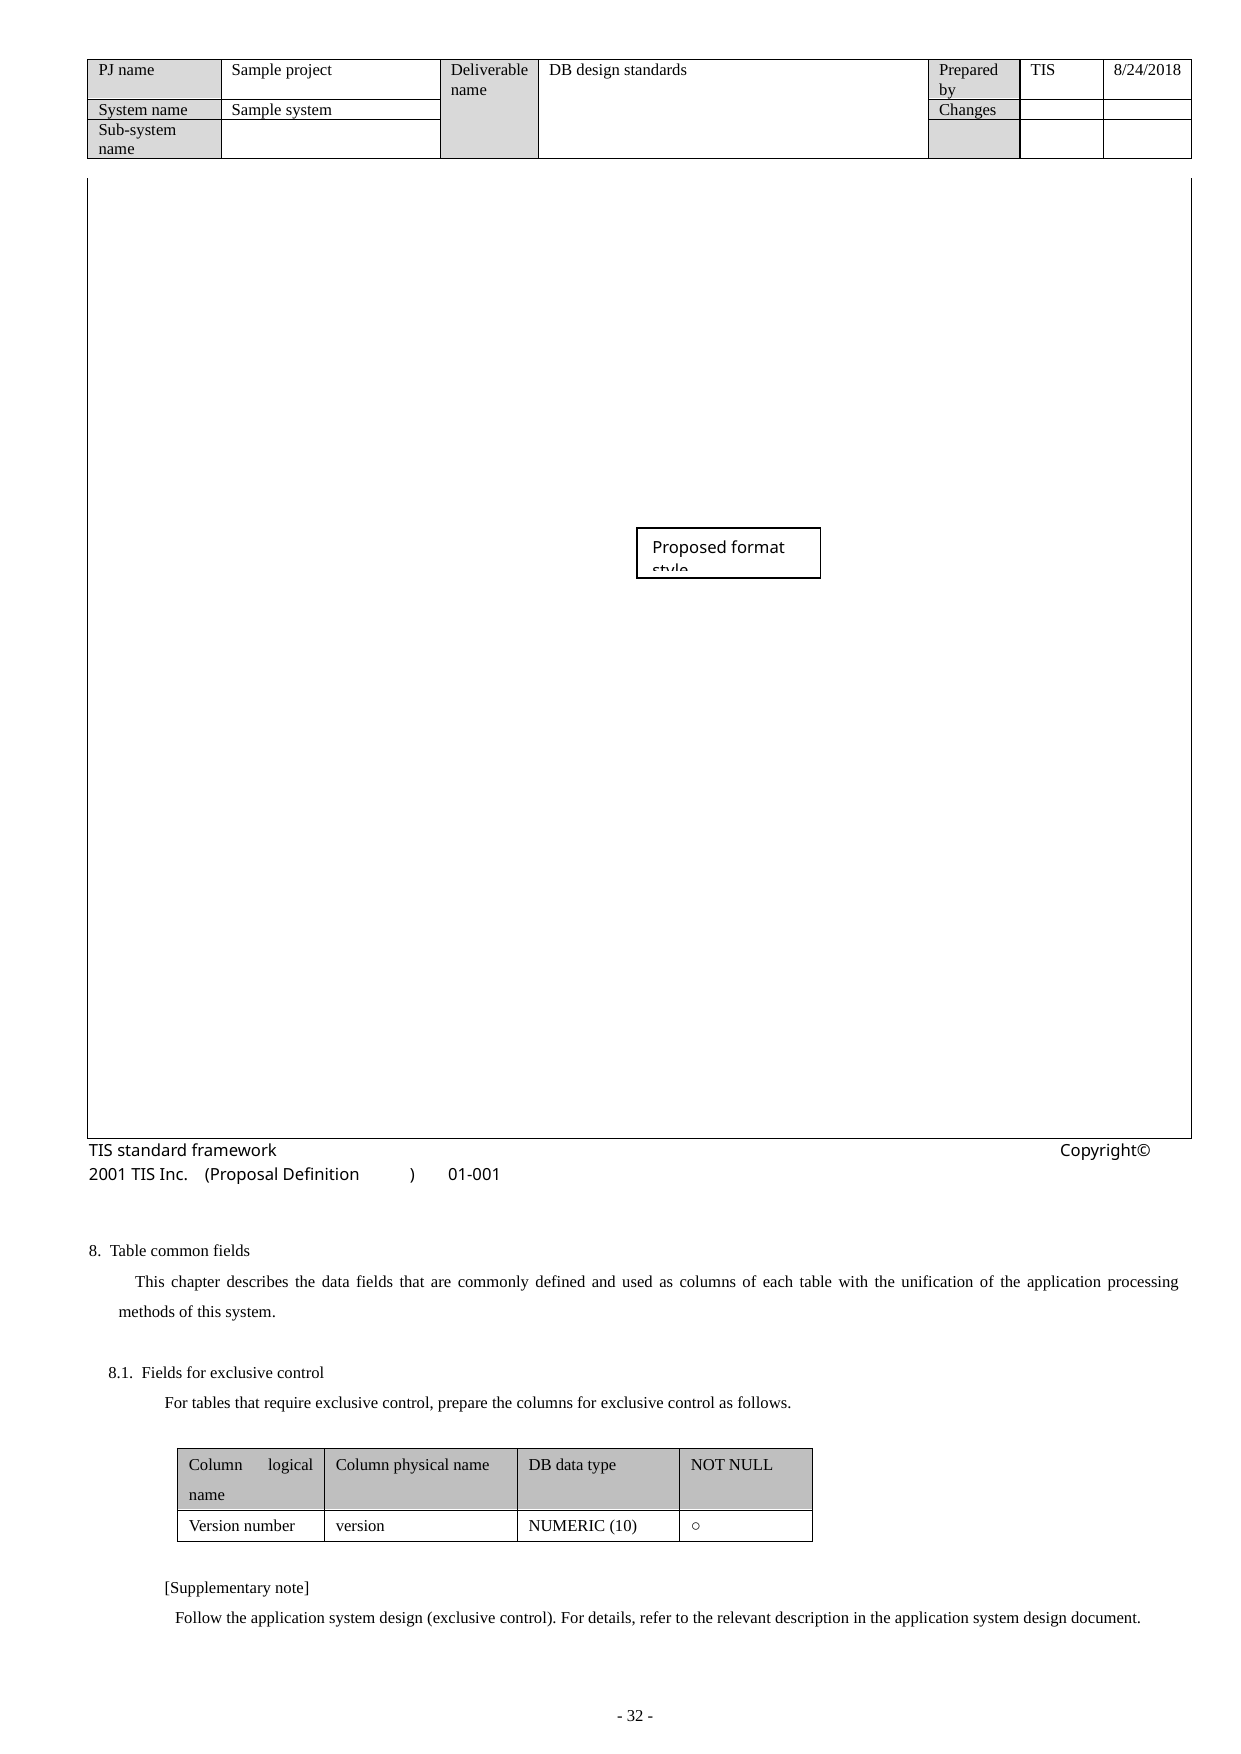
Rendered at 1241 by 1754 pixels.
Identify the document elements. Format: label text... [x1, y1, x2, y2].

table_header Column logical name [178, 1449, 324, 1509]
table_header Column physical name [325, 1449, 517, 1509]
table_cell ○ [680, 1511, 812, 1541]
subtitle Fields for exclusive control [108, 1357, 1181, 1387]
table_header DB data type [518, 1449, 679, 1509]
table_cell Version number [178, 1511, 324, 1541]
text This chapter describes the data fields that are commonly defined and used as columns of each table with the unification of the application processing methods of this system. [118, 1266, 1181, 1327]
subtitle Table common fields [89, 1236, 1181, 1266]
text For tables that require exclusive control, prepare the columns for exclusive control as follows. [148, 1387, 1181, 1417]
text Follow the application system design (exclusive control). For details, refer to the relevant description in the application system design document. [148, 1602, 1181, 1633]
table_header NOT NULL [680, 1449, 812, 1509]
text [Supplementary note] [148, 1572, 1181, 1602]
table_cell version [325, 1511, 517, 1541]
table_cell NUMERIC (10) [518, 1511, 679, 1541]
